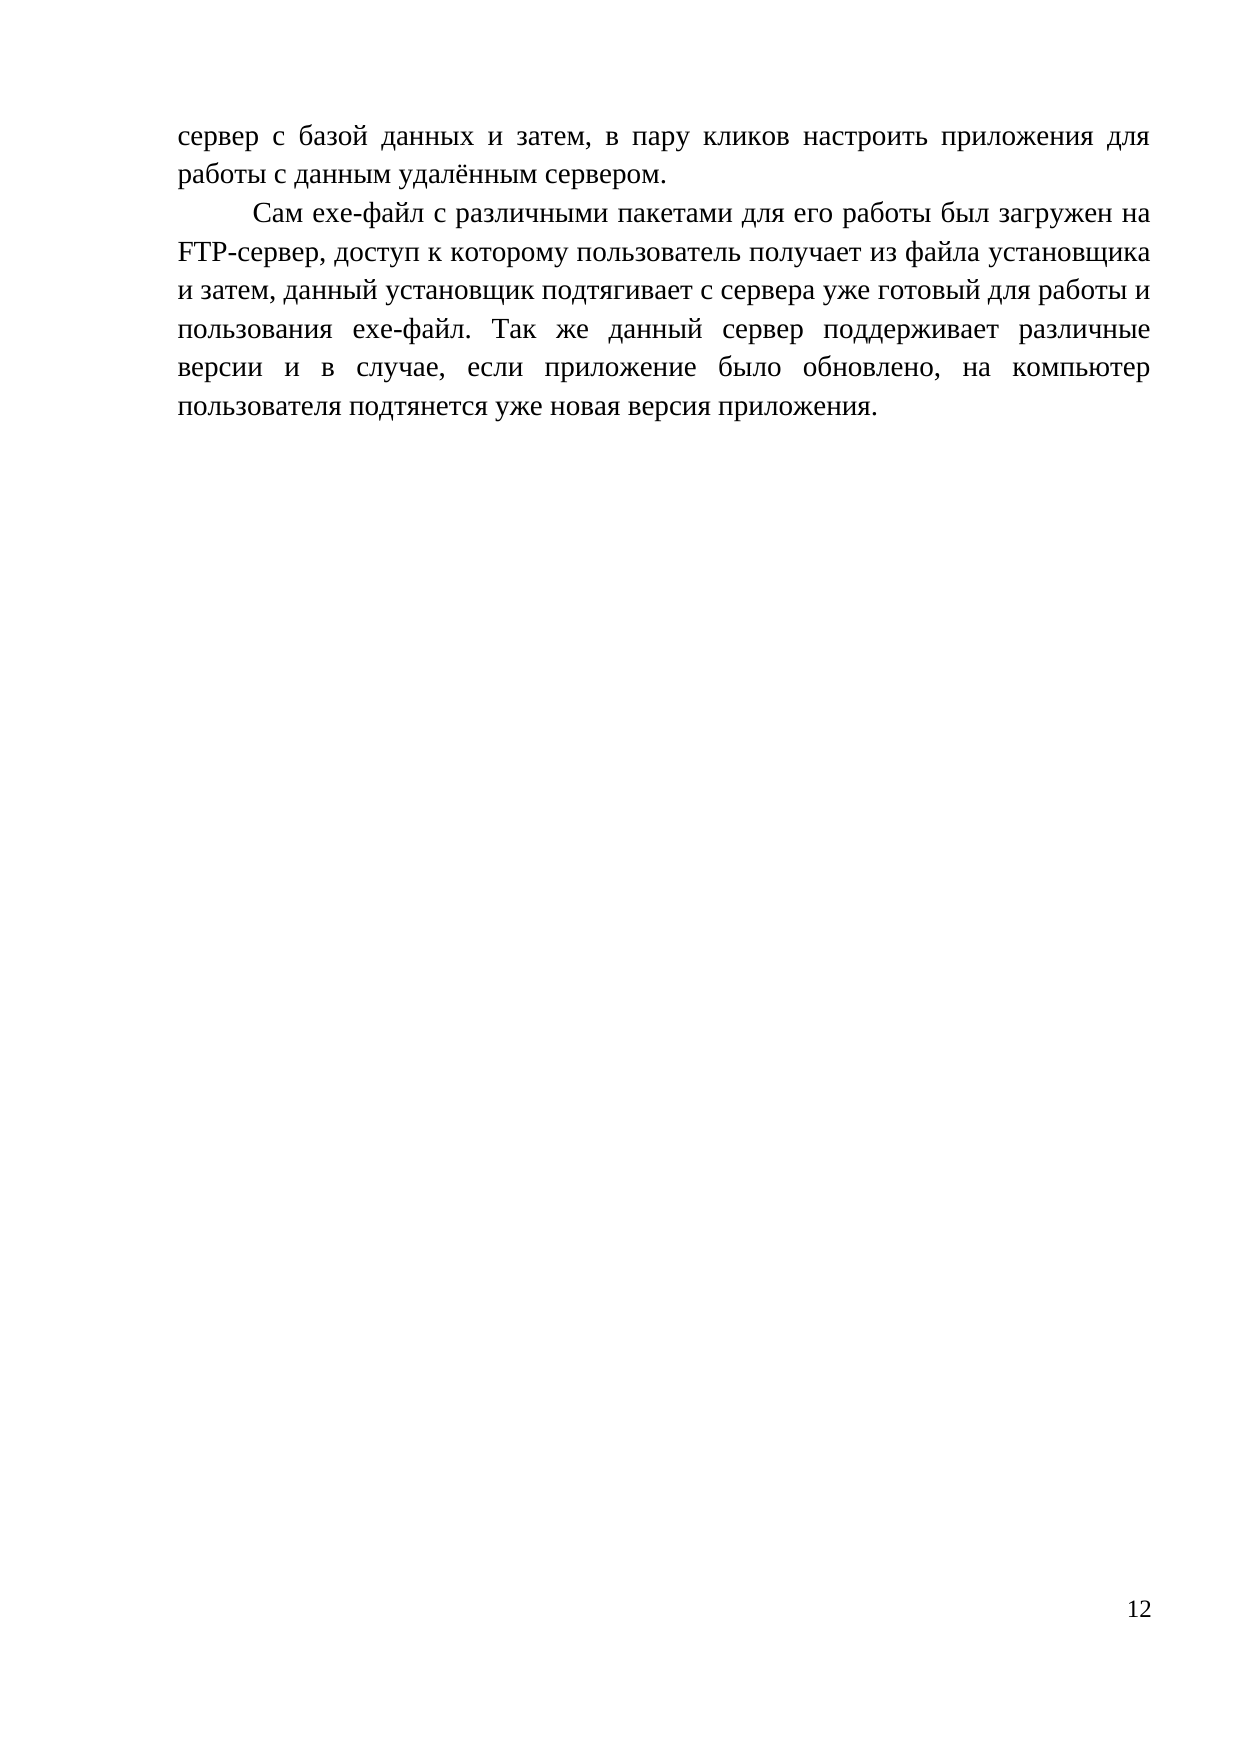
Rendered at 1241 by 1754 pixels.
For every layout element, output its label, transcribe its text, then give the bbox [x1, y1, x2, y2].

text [177, 118, 1152, 190]
text Сам exe-файл с различными пакетами для его работы был загружен на FTP-сервер, доступ к которому пользователь получает из файла установщика и затем, данный установщик подтягивает с сервера уже готовый для работы и пользования exe-файл. Так же данный сервер поддерживает различные версии и в случае, если приложение было обновлено, на компьютер пользователя подтянется уже новая версия приложения. [177, 195, 1152, 421]
